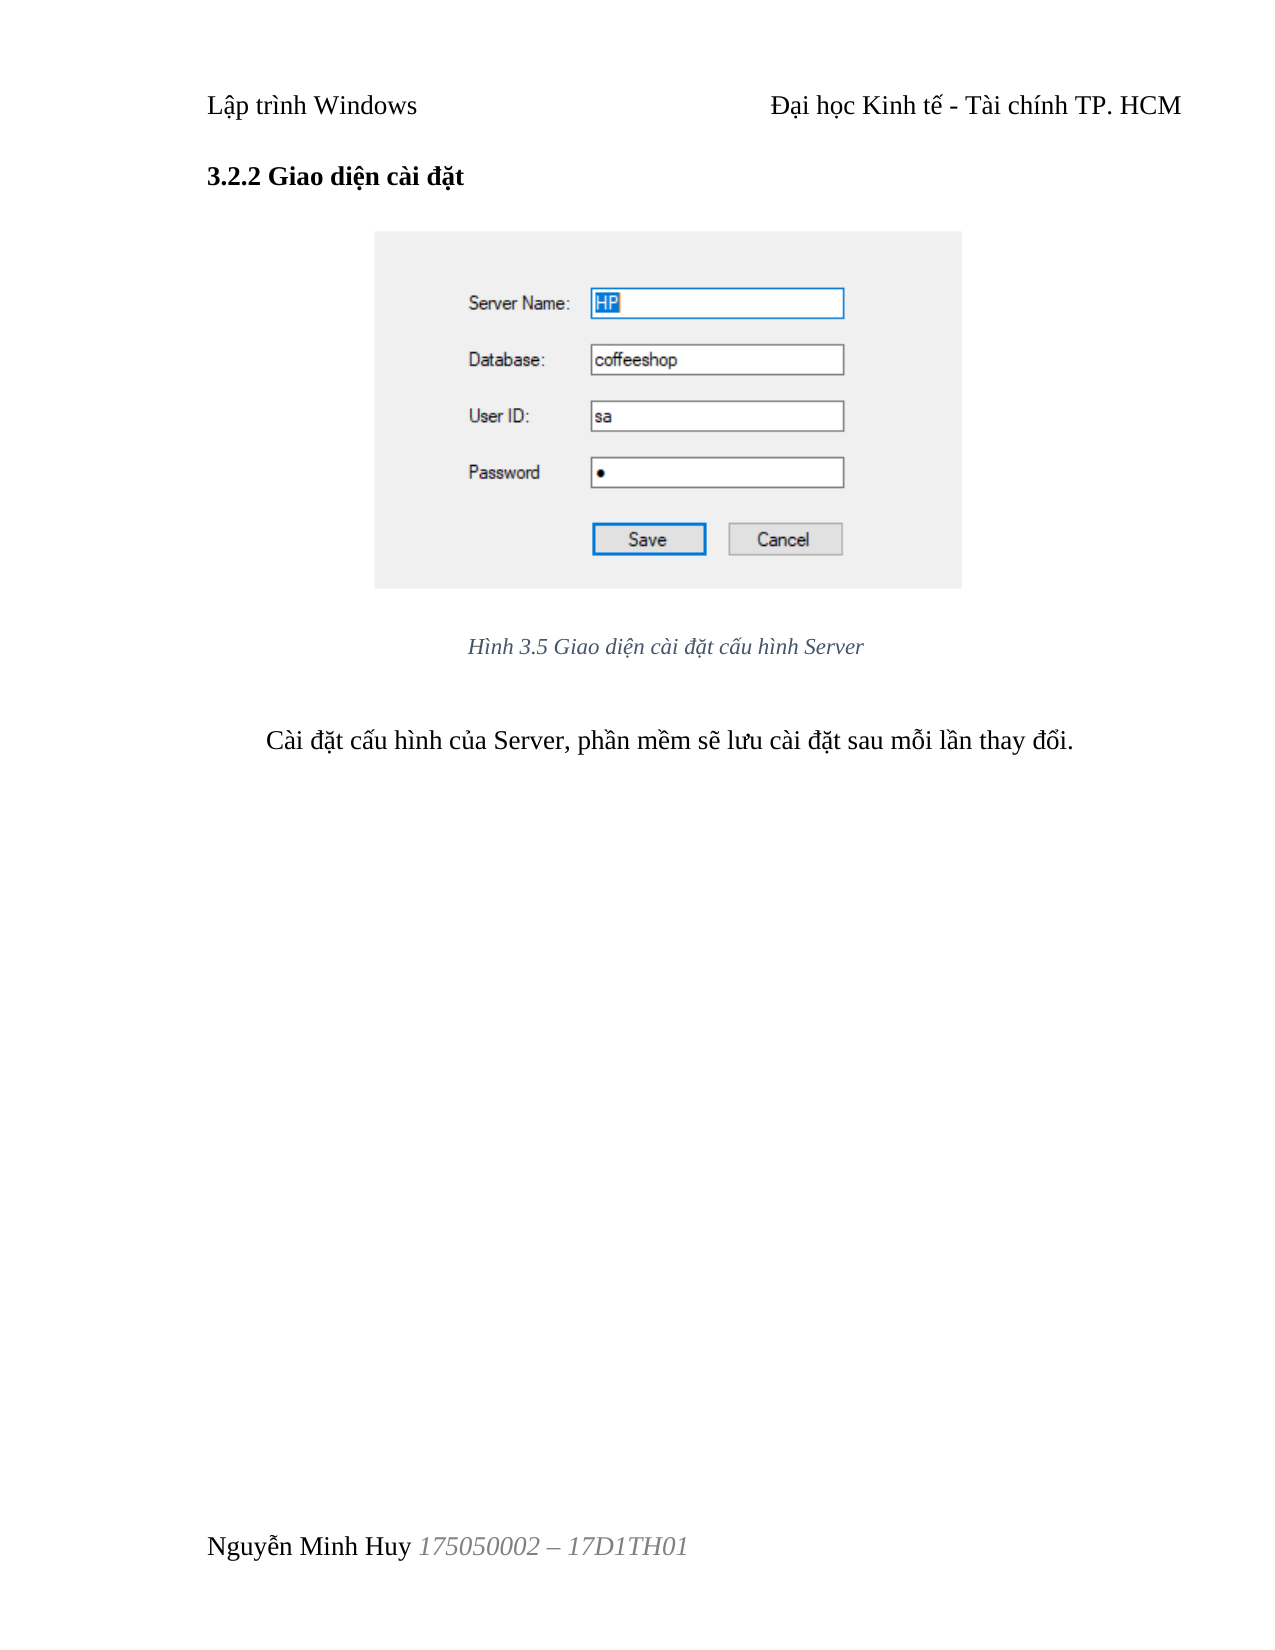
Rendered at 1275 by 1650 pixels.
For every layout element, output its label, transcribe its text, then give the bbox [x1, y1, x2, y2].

text Cài đặt cấu hình của Server, phần mềm sẽ lưu cài đặt sau mỗi lần thay đổi. [207, 724, 1127, 755]
subtitle Giao diện cài đặt [207, 160, 1127, 191]
picture [353, 219, 981, 606]
